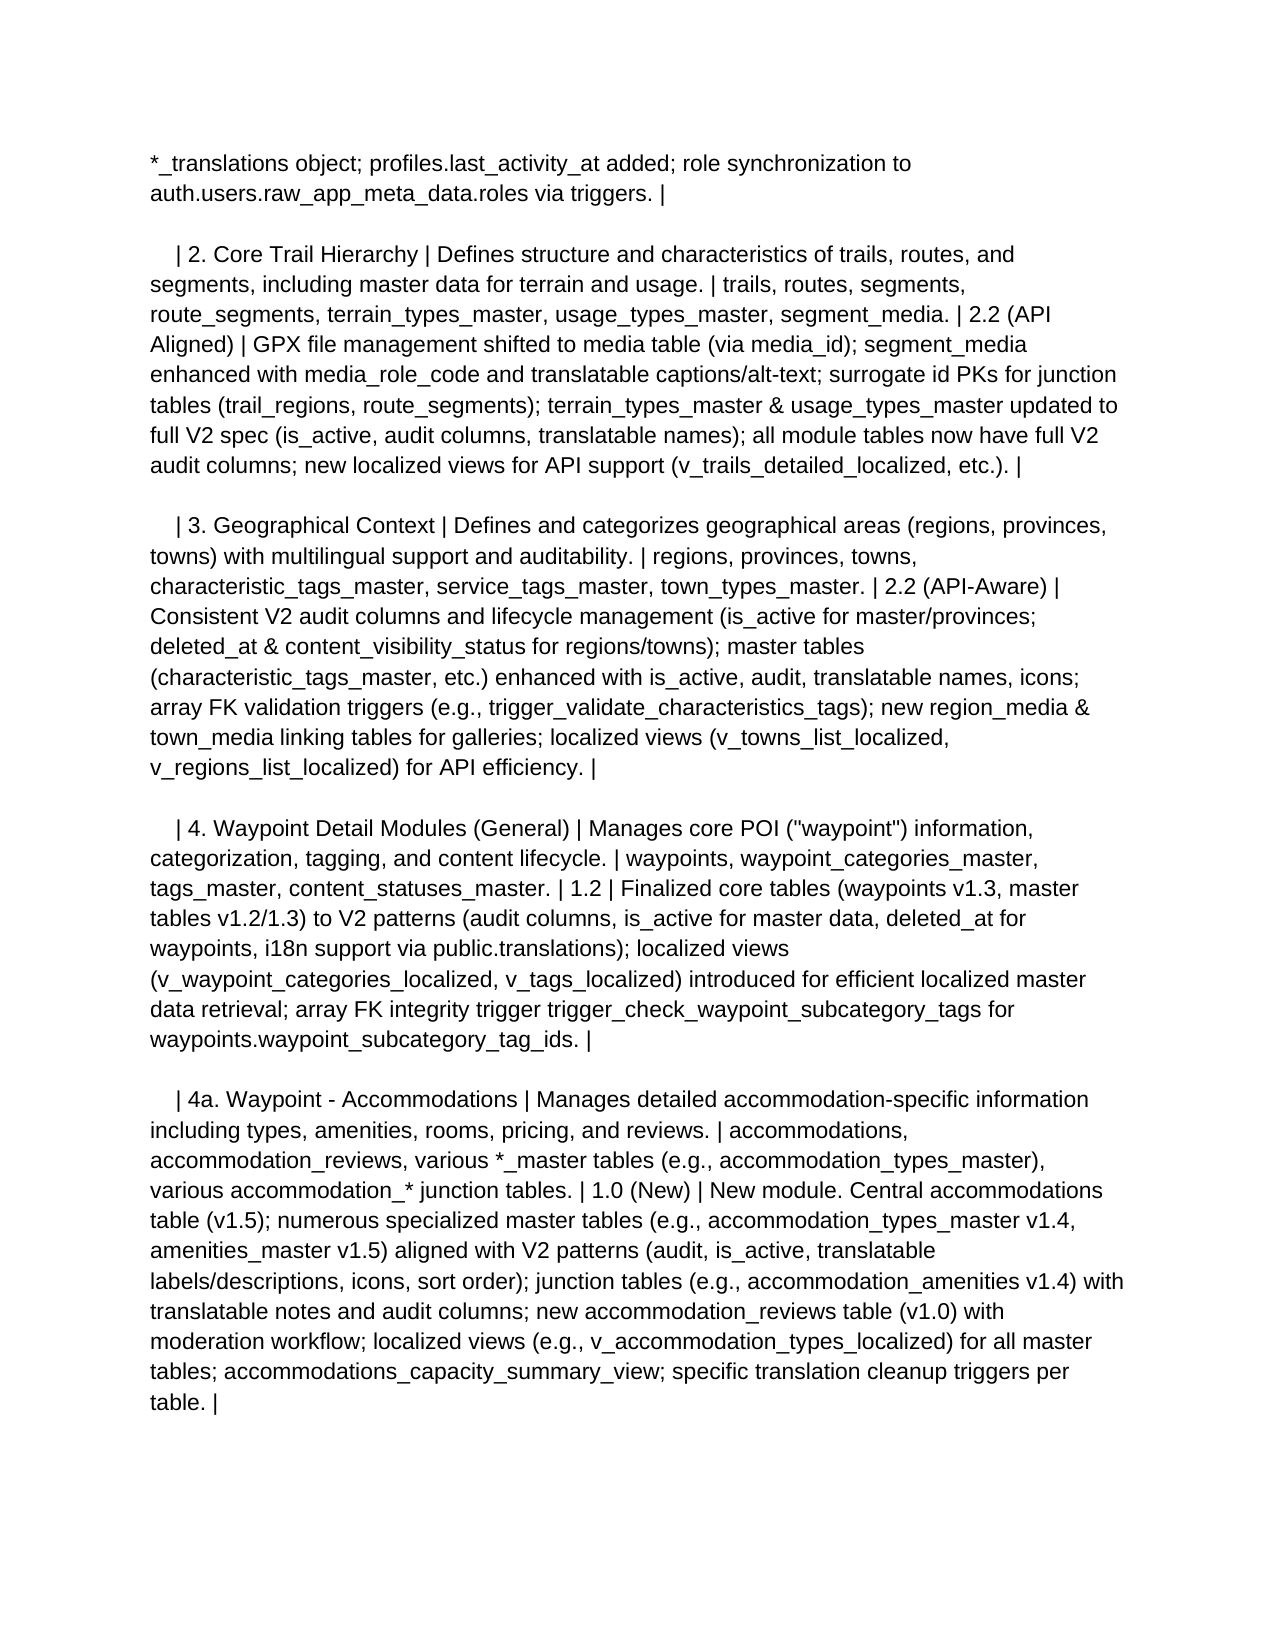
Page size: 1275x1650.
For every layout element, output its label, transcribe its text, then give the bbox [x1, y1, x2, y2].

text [150, 150, 1125, 207]
text | 4. Waypoint Detail Modules (General) | Manages core POI ("waypoint") information, categorization, tagging, and content lifecycle. | waypoints, waypoint_categories_master, tags_master, content_statuses_master. | 1.2 | Finalized core tables (waypoints v1.3, master tables v1.2/1.3) to V2 patterns (audit columns, is_active for master data, deleted_at for waypoints, i18n support via public.translations); localized views (v_waypoint_categories_localized, v_tags_localized) introduced for efficient localized master data retrieval; array FK integrity trigger trigger_check_waypoint_subcategory_tags for waypoints.waypoint_subcategory_tag_ids. | [150, 814, 1125, 1052]
text | 3. Geographical Context | Defines and categorizes geographical areas (regions, provinces, towns) with multilingual support and auditability. | regions, provinces, towns, characteristic_tags_master, service_tags_master, town_types_master. | 2.2 (API-Aware) | Consistent V2 audit columns and lifecycle management (is_active for master/provinces; deleted_at & content_visibility_status for regions/towns); master tables (characteristic_tags_master, etc.) enhanced with is_active, audit, translatable names, icons; array FK validation triggers (e.g., trigger_validate_characteristics_tags); new region_media & town_media linking tables for galleries; localized views (v_towns_list_localized, v_regions_list_localized) for API efficiency. | [150, 512, 1125, 781]
text | 2. Core Trail Hierarchy | Defines structure and characteristics of trails, routes, and segments, including master data for terrain and usage. | trails, routes, segments, route_segments, terrain_types_master, usage_types_master, segment_media. | 2.2 (API Aligned) | GPX file management shifted to media table (via media_id); segment_media enhanced with media_role_code and translatable captions/alt-text; surrogate id PKs for junction tables (trail_regions, route_segments); terrain_types_master & usage_types_master updated to full V2 spec (is_active, audit columns, translatable names); all module tables now have full V2 audit columns; new localized views for API support (v_trails_detailed_localized, etc.). | [150, 241, 1125, 478]
text | 4a. Waypoint - Accommodations | Manages detailed accommodation-specific information including types, amenities, rooms, pricing, and reviews. | accommodations, accommodation_reviews, various *_master tables (e.g., accommodation_types_master), various accommodation_* junction tables. | 1.0 (New) | New module. Central accommodations table (v1.5); numerous specialized master tables (e.g., accommodation_types_master v1.4, amenities_master v1.5) aligned with V2 patterns (audit, is_active, translatable labels/descriptions, icons, sort order); junction tables (e.g., accommodation_amenities v1.4) with translatable notes and audit columns; new accommodation_reviews table (v1.0) with moderation workflow; localized views (e.g., v_accommodation_types_localized) for all master tables; accommodations_capacity_summary_view; specific translation cleanup triggers per table. | [150, 1086, 1125, 1415]
